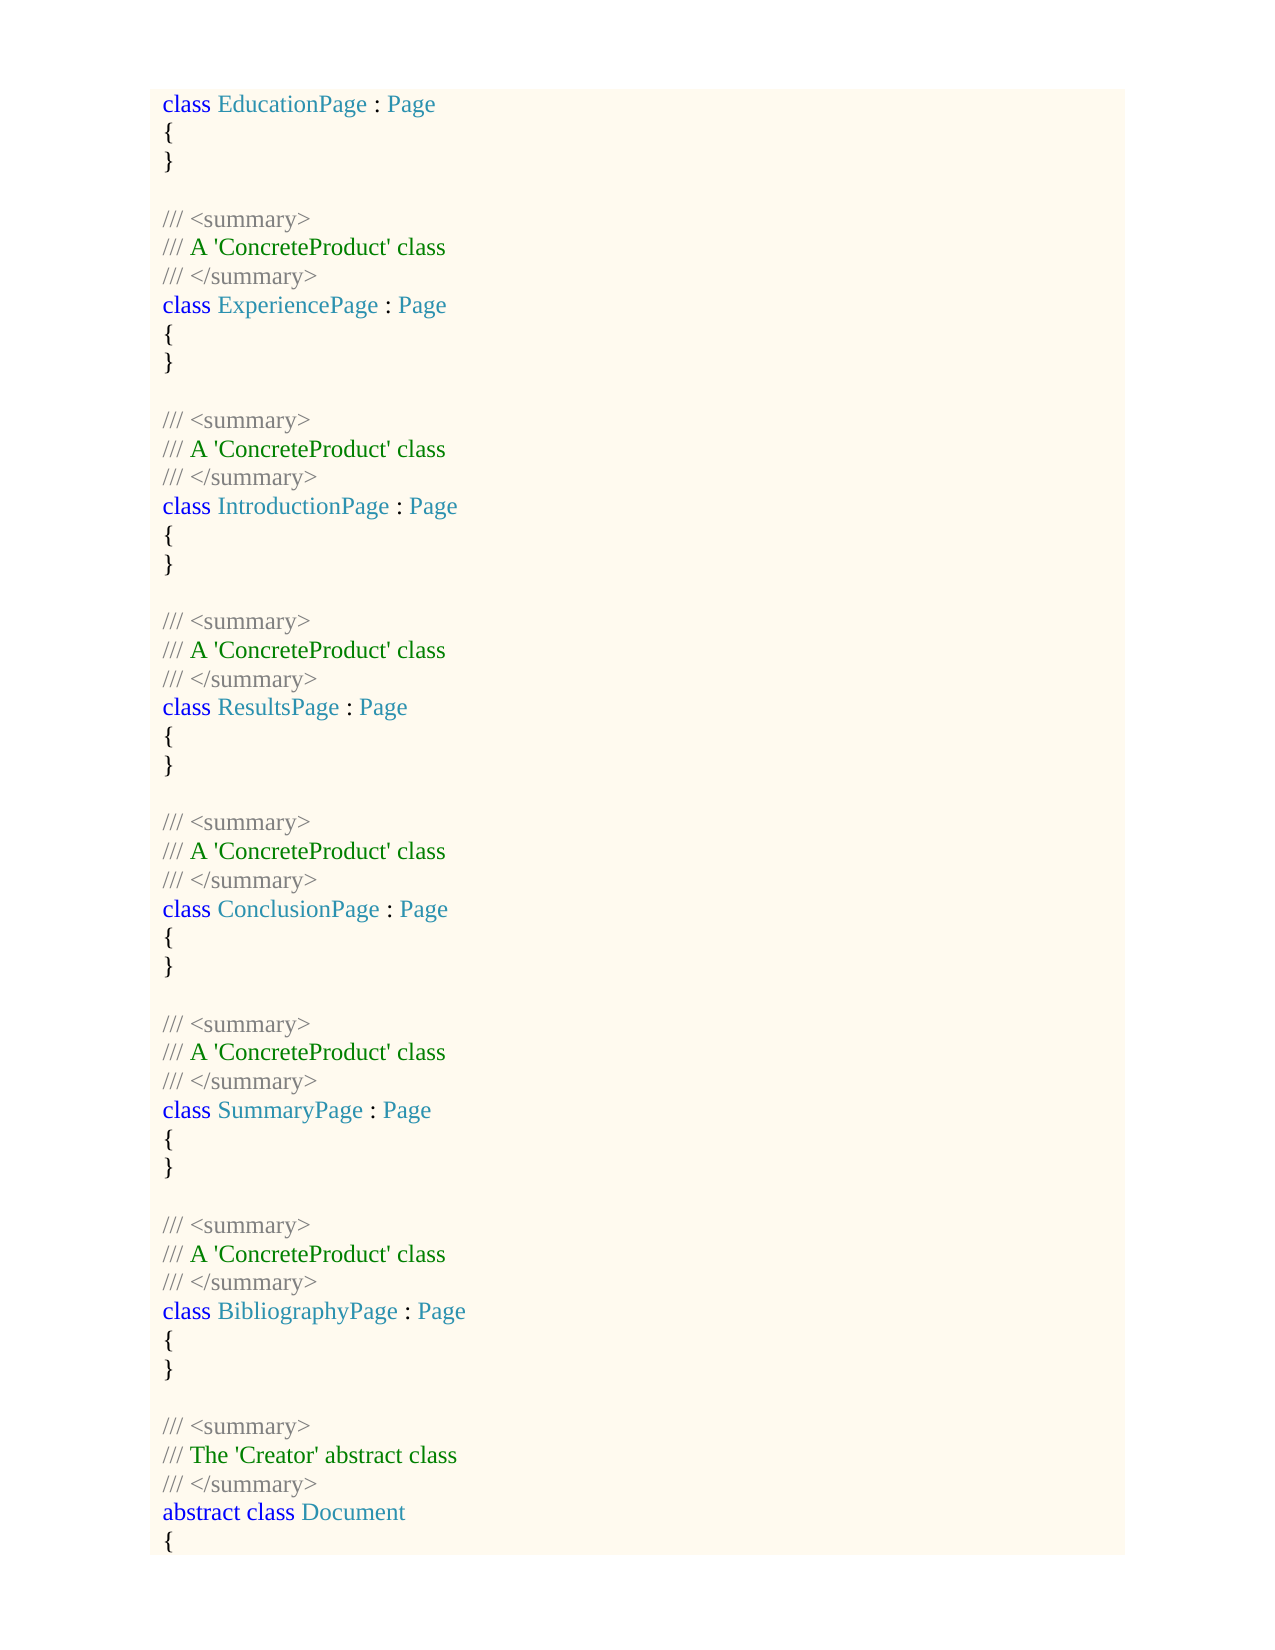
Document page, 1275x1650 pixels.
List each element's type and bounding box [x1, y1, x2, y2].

table_cell [150, 89, 1125, 1555]
